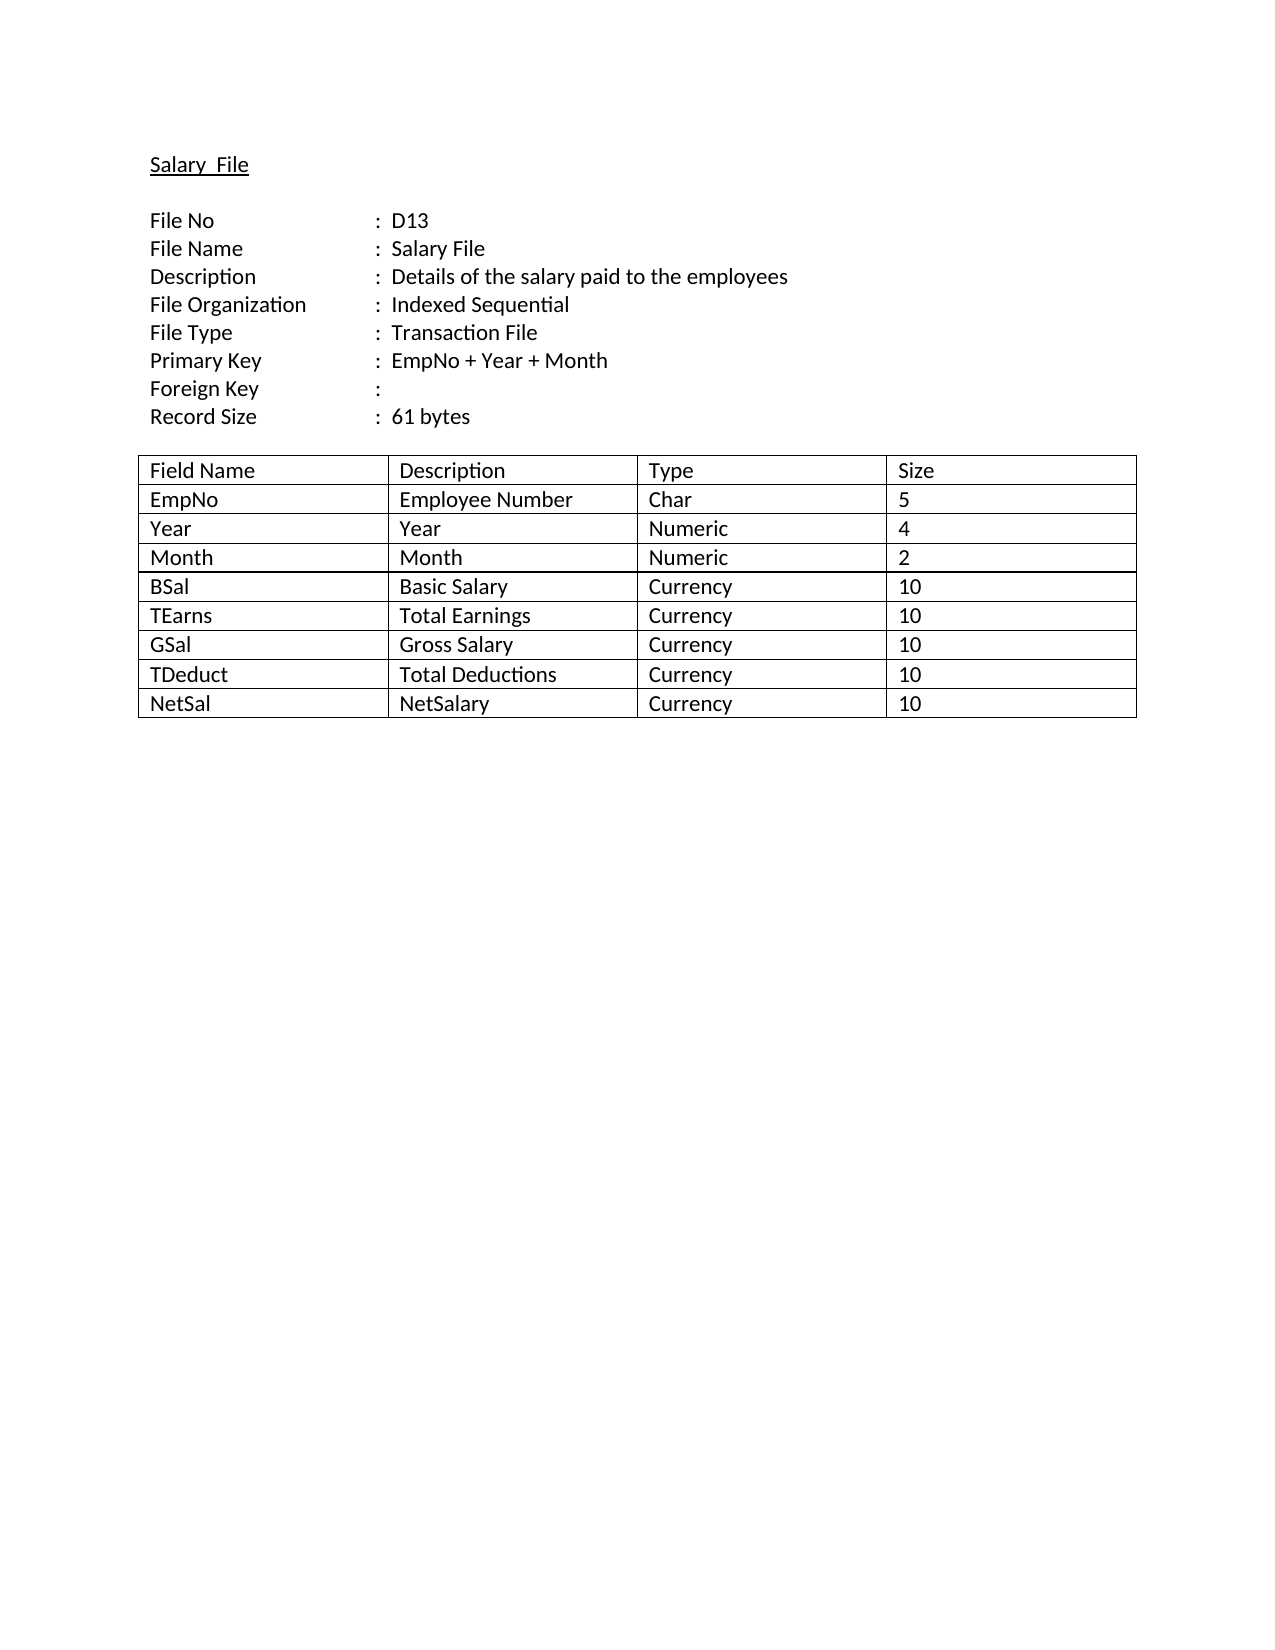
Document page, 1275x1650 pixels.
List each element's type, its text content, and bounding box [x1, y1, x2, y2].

table_cell NetSal [139, 689, 388, 717]
table_cell 4 [887, 514, 1136, 542]
table_cell Month [139, 544, 388, 571]
table_cell Numeric [638, 544, 886, 571]
text Record Size : 61 bytes [150, 402, 1125, 430]
table_cell GSal [139, 631, 388, 659]
text File Name : Salary File [150, 234, 1125, 262]
table_cell Currency [638, 631, 886, 659]
table_cell Year [139, 514, 388, 542]
table_cell NetSalary [389, 689, 637, 717]
text Description : Details of the salary paid to the employees [150, 262, 1125, 290]
text File Type : Transaction File [150, 318, 1125, 346]
table_cell TDeduct [139, 660, 388, 688]
table_cell BSal [139, 573, 388, 601]
table_cell 10 [887, 689, 1136, 717]
table_cell Month [389, 544, 637, 571]
table_cell Currency [638, 602, 886, 629]
table_cell Employee Number [389, 485, 637, 513]
table_cell Numeric [638, 514, 886, 542]
table_cell Gross Salary [389, 631, 637, 659]
table_cell TEarns [139, 602, 388, 629]
table_header Type [638, 456, 886, 484]
table_cell 2 [887, 544, 1136, 571]
table_header Description [389, 456, 637, 484]
table_cell Basic Salary [389, 573, 637, 601]
text Salary File [150, 150, 1125, 178]
table_cell Currency [638, 660, 886, 688]
table_cell 5 [887, 485, 1136, 513]
table_cell 10 [887, 602, 1136, 629]
table_cell Currency [638, 573, 886, 601]
table_cell Total Earnings [389, 602, 637, 629]
table_cell Currency [638, 689, 886, 717]
table_cell Char [638, 485, 886, 513]
text Primary Key : EmpNo + Year + Month [150, 346, 1125, 374]
table_cell 10 [887, 573, 1136, 601]
text File Organization : Indexed Sequential [150, 290, 1125, 318]
text Foreign Key : [150, 374, 1125, 402]
table_cell EmpNo [139, 485, 388, 513]
table_cell 10 [887, 660, 1136, 688]
table_header Field Name [139, 456, 388, 484]
table_cell 10 [887, 631, 1136, 659]
table_cell Year [389, 514, 637, 542]
text File No : D13 [150, 206, 1125, 234]
table_header Size [887, 456, 1136, 484]
table_cell Total Deductions [389, 660, 637, 688]
